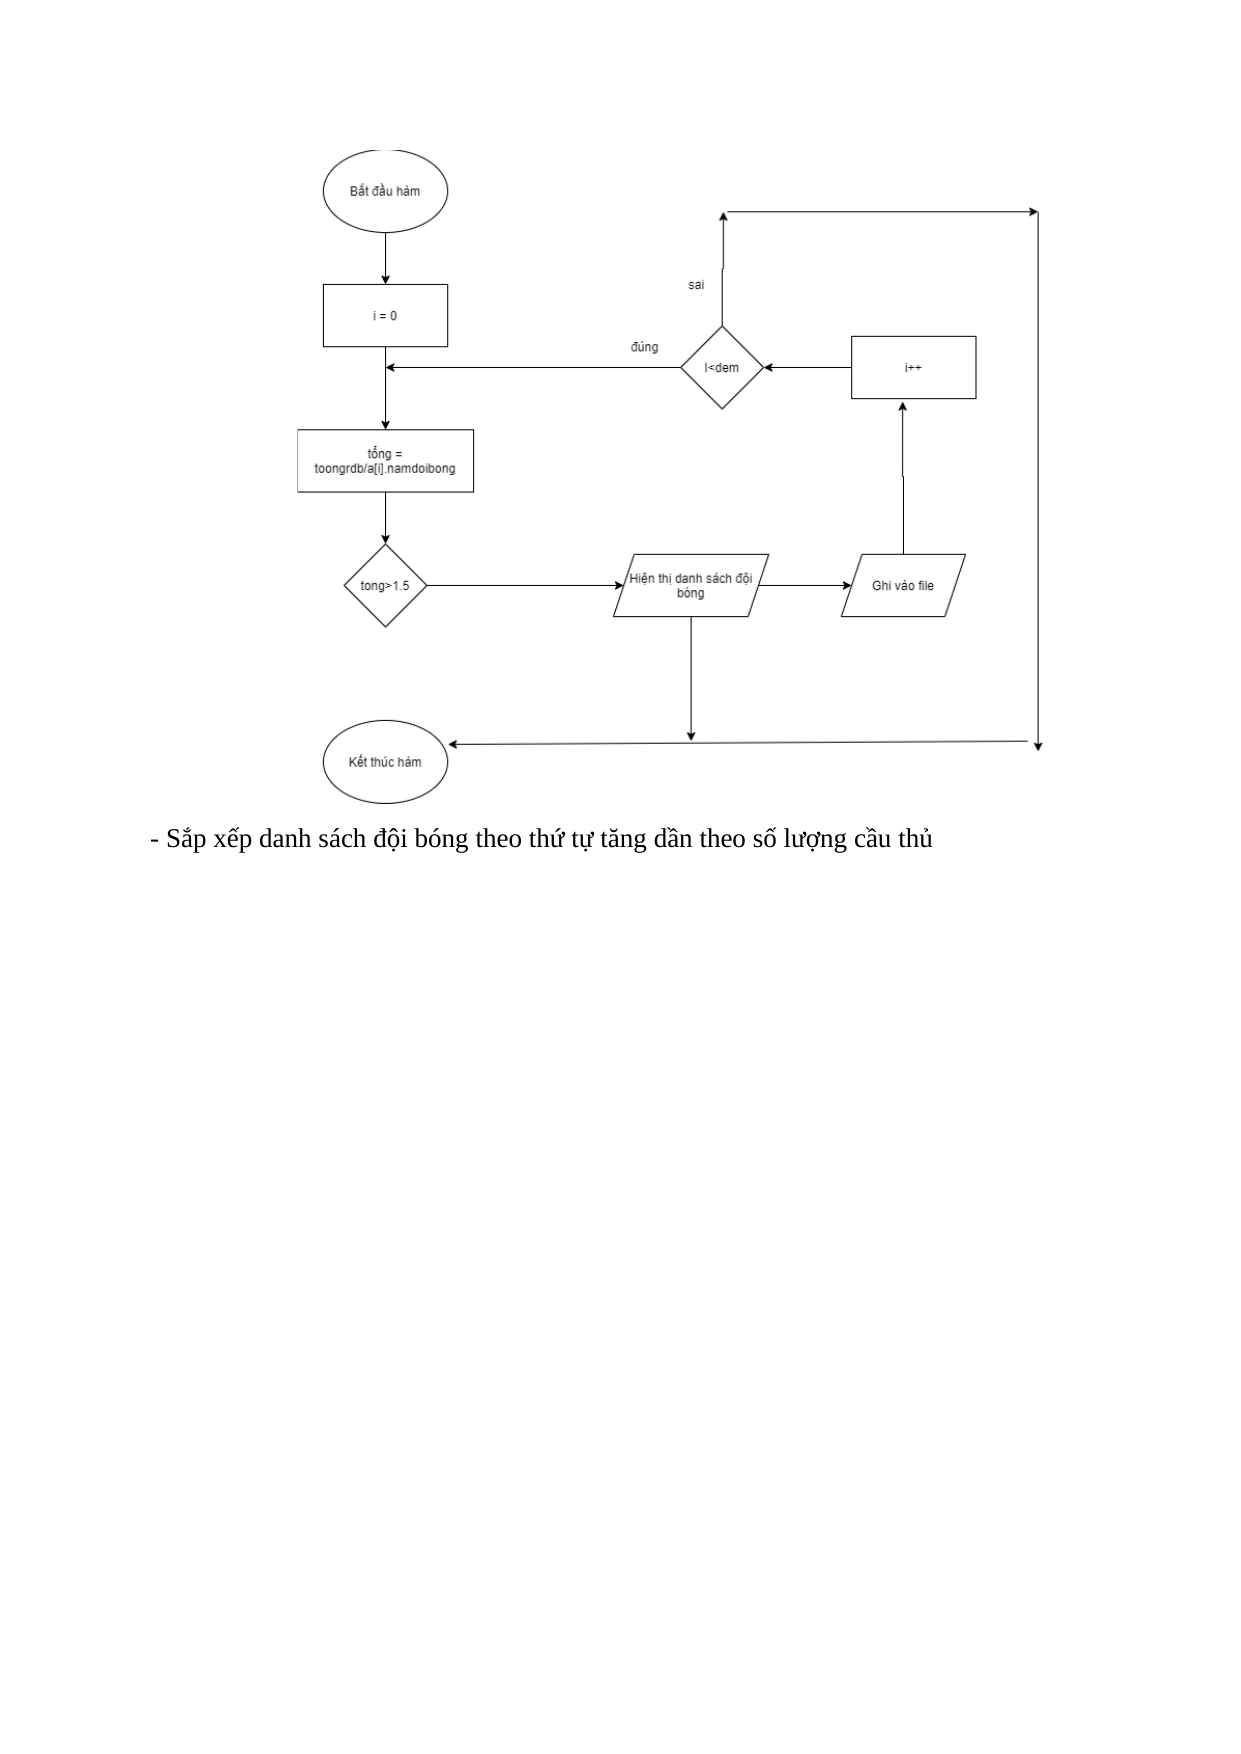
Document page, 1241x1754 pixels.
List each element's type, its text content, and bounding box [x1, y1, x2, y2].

text - Sắp xếp danh sách đội bóng theo thứ tự tăng dần theo số lượng cầu thủ [150, 822, 1090, 853]
